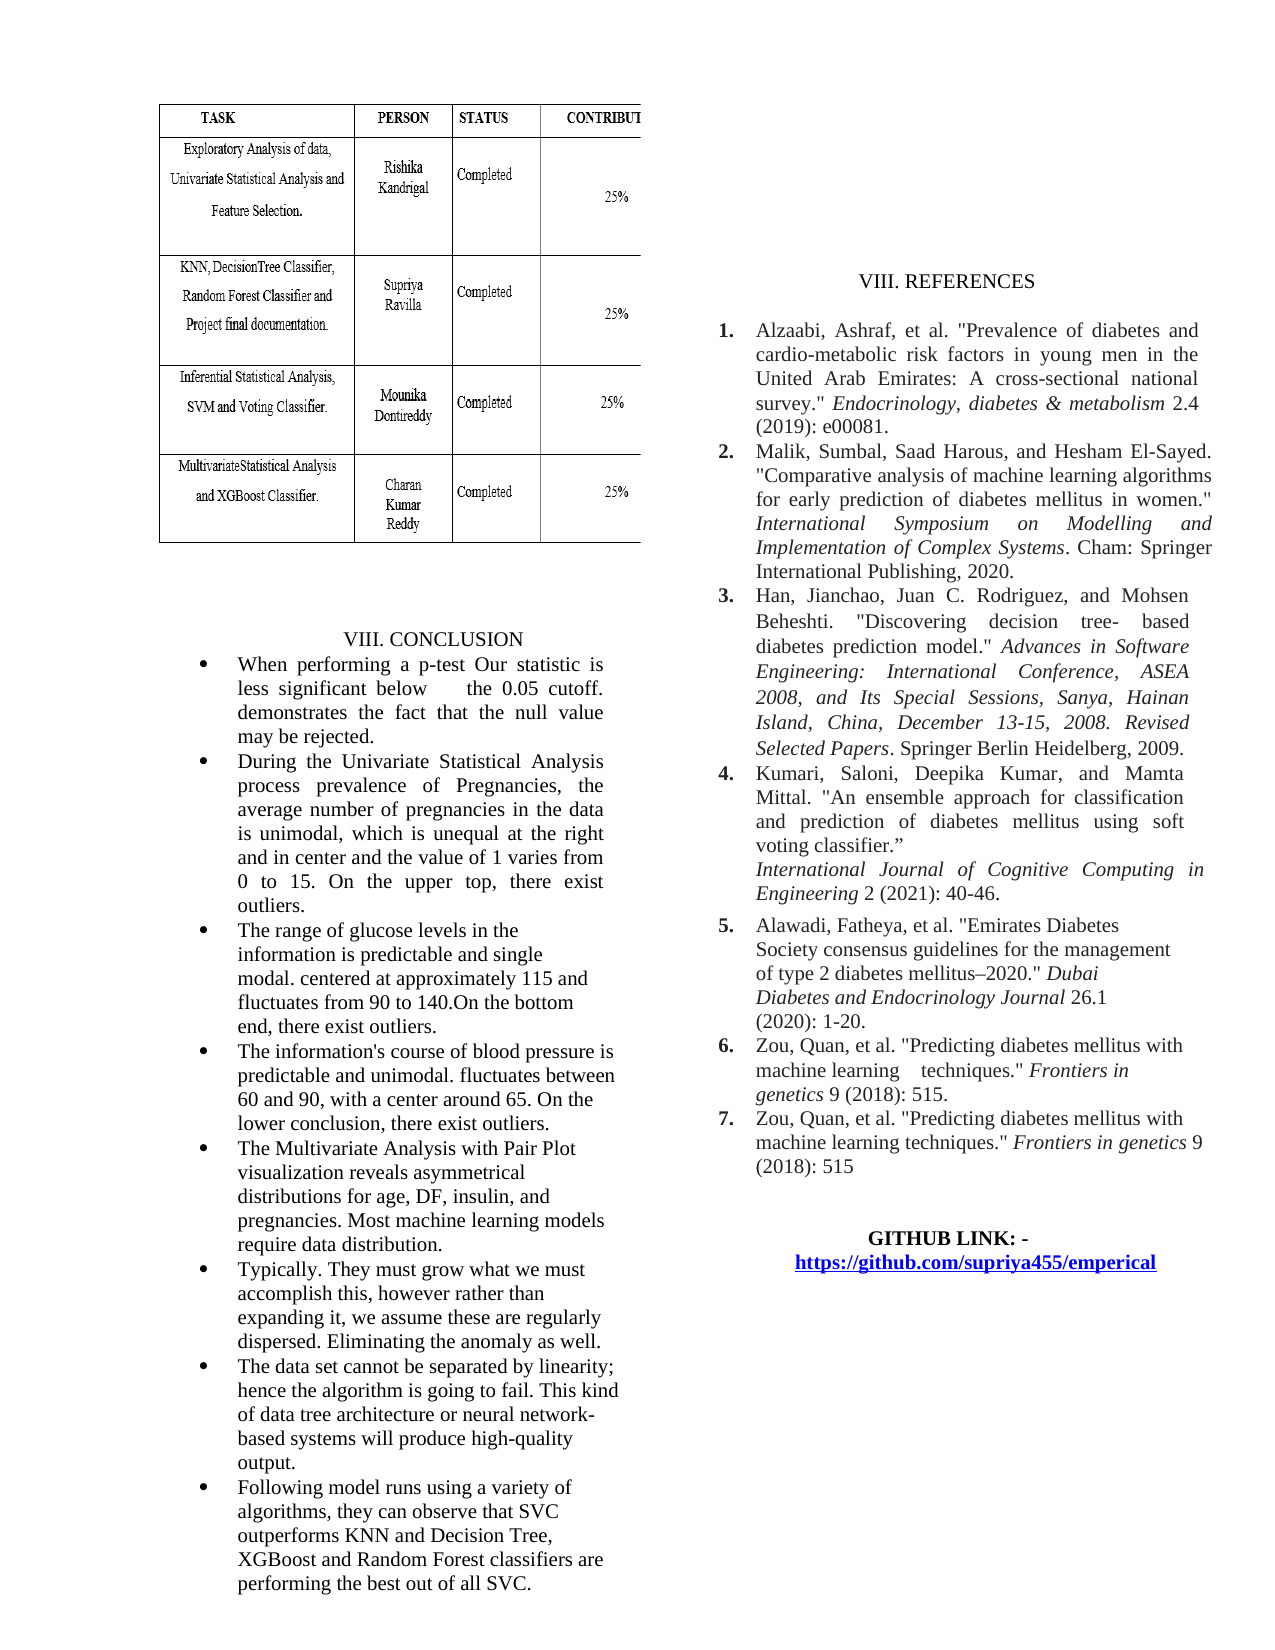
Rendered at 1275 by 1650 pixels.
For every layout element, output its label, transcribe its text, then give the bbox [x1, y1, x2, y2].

list Zou, Quan, et al. "Predicting diabetes mellitus with machine learning techniques." Frontiers in genetics 9 (2018): 515 [718, 1106, 1223, 1178]
list Malik, Sumbal, Saad Harous, and Hesham El-Sayed. "Comparative analysis of machine learning algorithms for early prediction of diabetes mellitus in women." International Symposium on Modelling and Implementation of Complex Systems. Cham: Springer International Publishing, 2020. [718, 439, 1212, 583]
list During the Univariate Statistical Analysis process prevalence of Pregnancies, the average number of pregnancies in the data is unimodal, which is unequal at the right and in center and the value of 1 varies from 0 to 15. On the upper top, there exist outliers. [200, 749, 604, 917]
list Alzaabi, Ashraf, et al. "Prevalence of diabetes and cardio‐metabolic risk factors in young men in the United Arab Emirates: A cross‐sectional national survey." Endocrinology, diabetes & metabolism 2.4 (2019): e00081. [718, 318, 1199, 438]
text VIII. CONCLUSION [103, 627, 637, 651]
list The range of glucose levels in the information is predictable and single modal. centered at approximately 115 and fluctuates from 90 to 140.On the bottom end, there exist outliers. [200, 918, 604, 1038]
list The data set cannot be separated by linearity; hence the algorithm is going to fail. This kind of data tree architecture or neural network-based systems will produce high-quality output. [200, 1354, 619, 1474]
list Han, Jianchao, Juan C. Rodriguez, and Mohsen Beheshti. "Discovering decision tree- based diabetes prediction model." Advances in Software Engineering: International Conference, ASEA 2008, and Its Special Sessions, Sanya, Hainan Island, China, December 13-15, 2008. Revised Selected Papers. Springer Berlin Heidelberg, 2009. [718, 583, 1189, 760]
text https://github.com/supriya455/emperical [795, 1250, 1223, 1274]
picture [154, 95, 641, 553]
text VIII. REFERENCES [645, 269, 1246, 293]
list The information's course of blood pressure is predictable and unimodal. fluctuates between 60 and 90, with a center around 65. On the lower conclusion, there exist outliers. [200, 1039, 619, 1135]
text GITHUB LINK: - [795, 1226, 1223, 1250]
list The Multivariate Analysis with Pair Plot visualization reveals asymmetrical distributions for age, DF, insulin, and pregnancies. Most machine learning models require data distribution. [200, 1136, 619, 1256]
list Typically. They must grow what we must accomplish this, however rather than expanding it, we assume these are regularly dispersed. Eliminating the anomaly as well. [200, 1257, 619, 1353]
list Kumari, Saloni, Deepika Kumar, and Mamta Mittal. "An ensemble approach for classification and prediction of diabetes mellitus using soft voting classifier.” [718, 761, 1184, 857]
text International Journal of Cognitive Computing in Engineering 2 (2021): 40-46. [756, 857, 1205, 905]
list Zou, Quan, et al. "Predicting diabetes mellitus with machine learning techniques." Frontiers in genetics 9 (2018): 515. [718, 1033, 1193, 1106]
list Following model runs using a variety of algorithms, they can observe that SVC outperforms KNN and Decision Tree, XGBoost and Random Forest classifiers are performing the best out of all SVC. [200, 1475, 619, 1595]
list Alawadi, Fatheya, et al. "Emirates Diabetes Society consensus guidelines for the management of type 2 diabetes mellitus–2020." Dubai Diabetes and Endocrinology Journal 26.1 (2020): 1-20. [718, 913, 1173, 1033]
list When performing a p-test Our statistic is less significant below the 0.05 cutoff. demonstrates the fact that the null value may be rejected. [200, 652, 604, 748]
